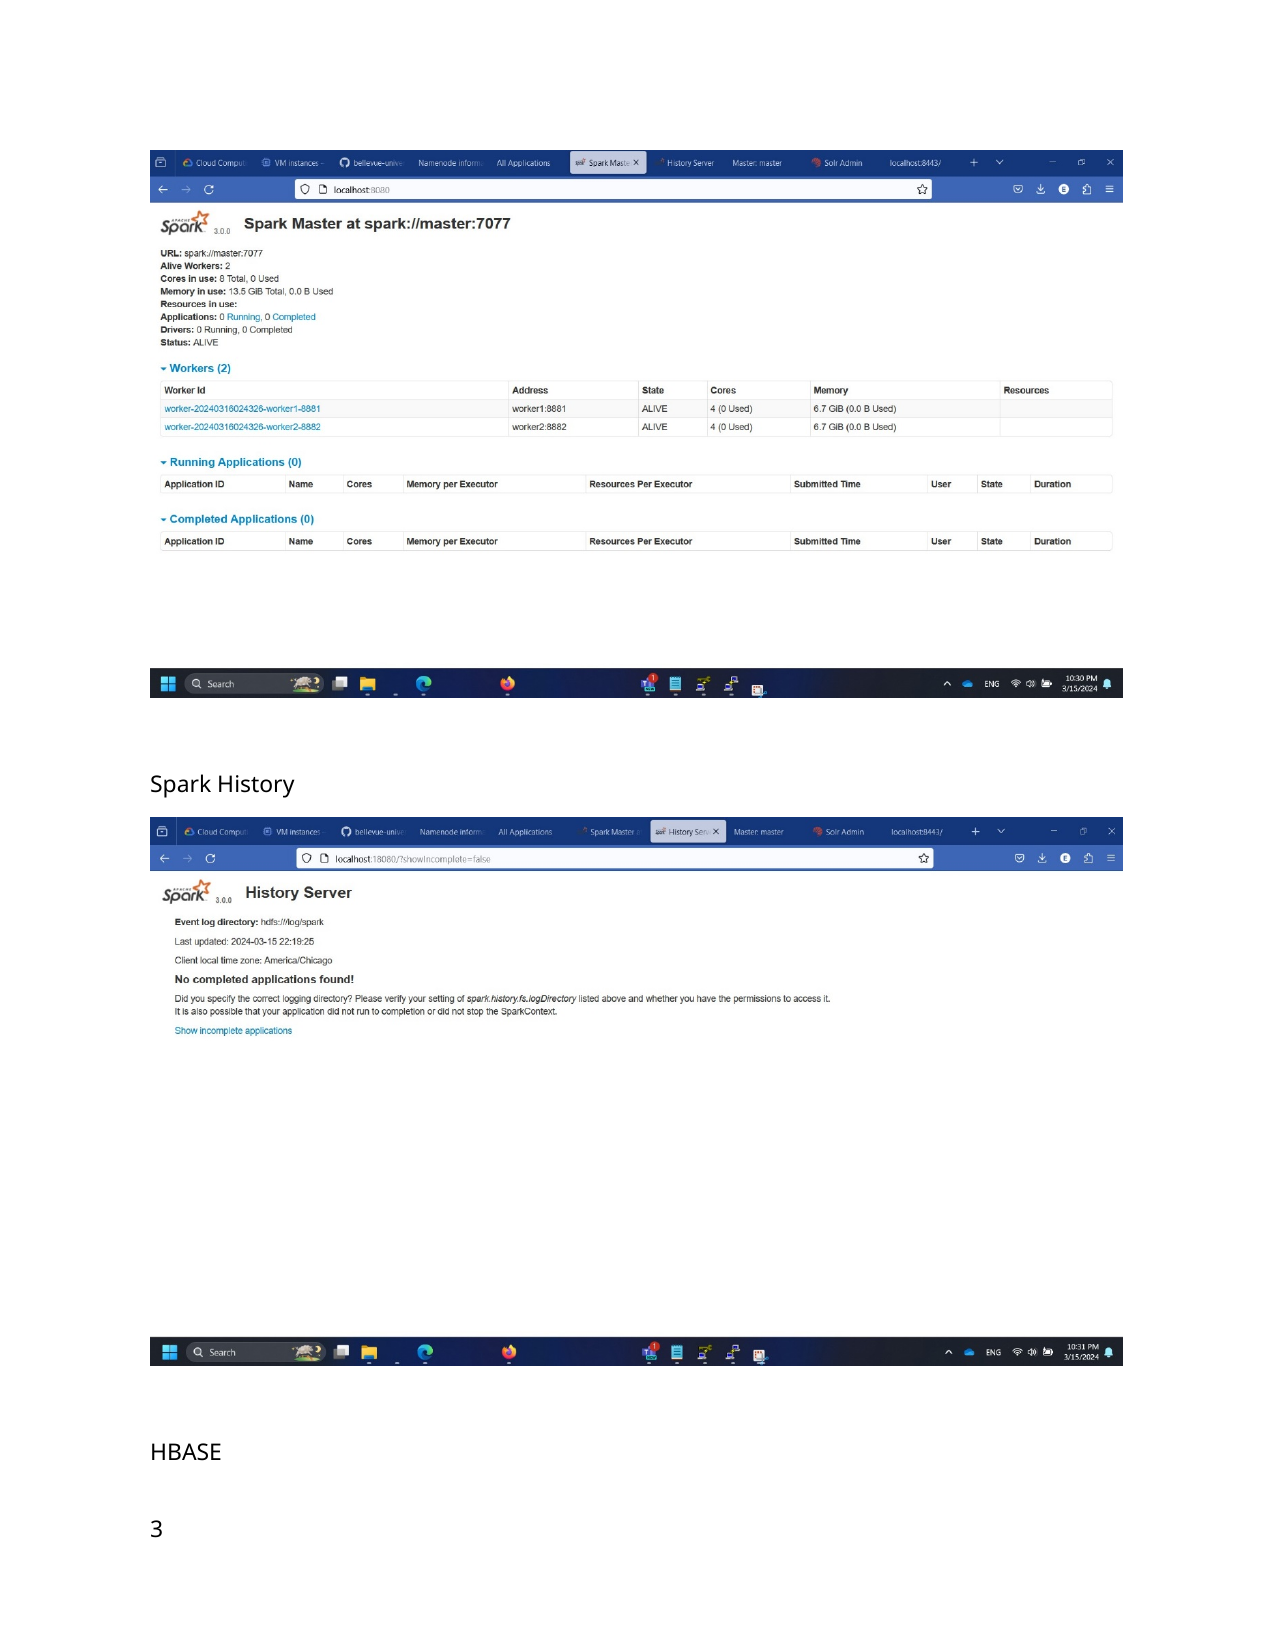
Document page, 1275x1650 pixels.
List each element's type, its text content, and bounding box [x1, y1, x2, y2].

picture [150, 150, 1123, 698]
text Spark History [150, 767, 1125, 799]
picture [150, 817, 1123, 1366]
text HBASE [150, 1435, 1125, 1467]
